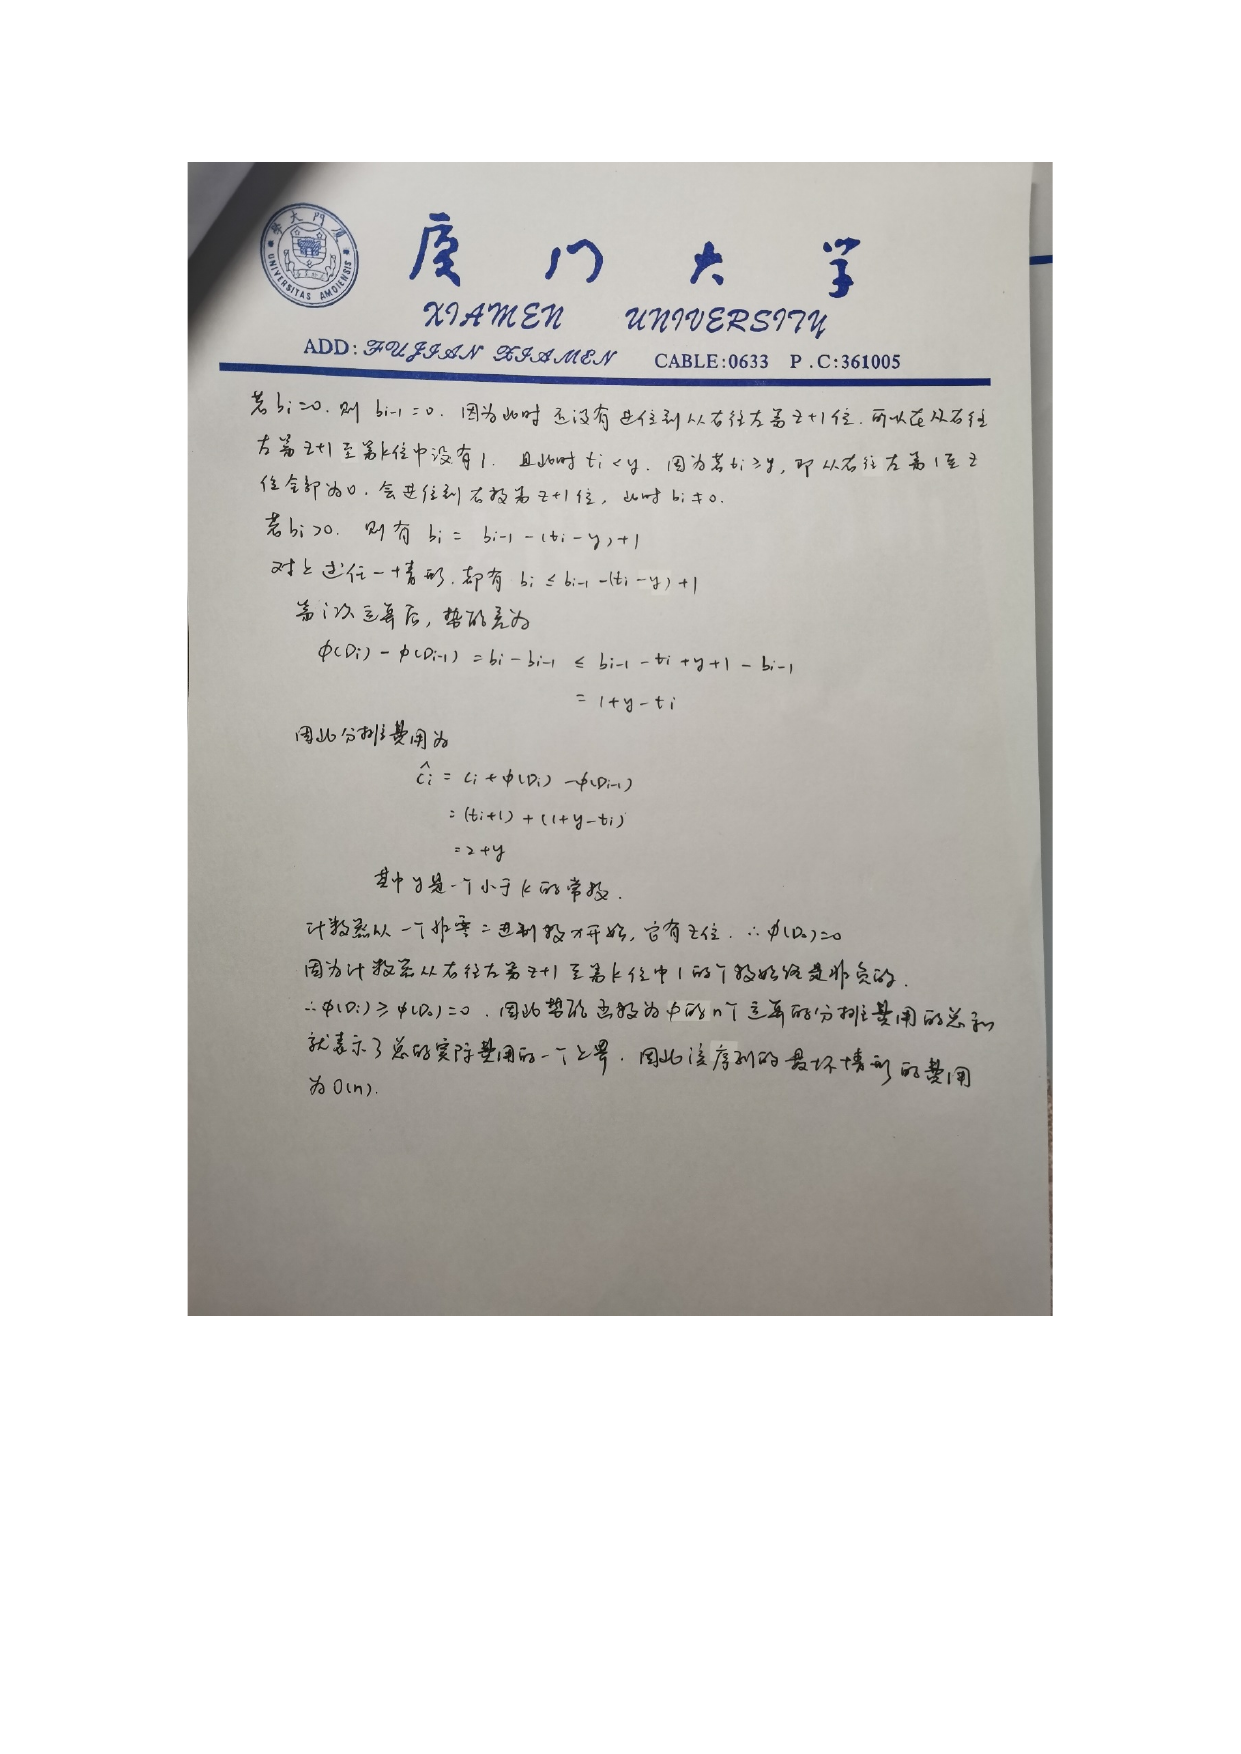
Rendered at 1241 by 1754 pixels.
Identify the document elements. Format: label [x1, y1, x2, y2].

picture [187, 162, 1053, 1316]
